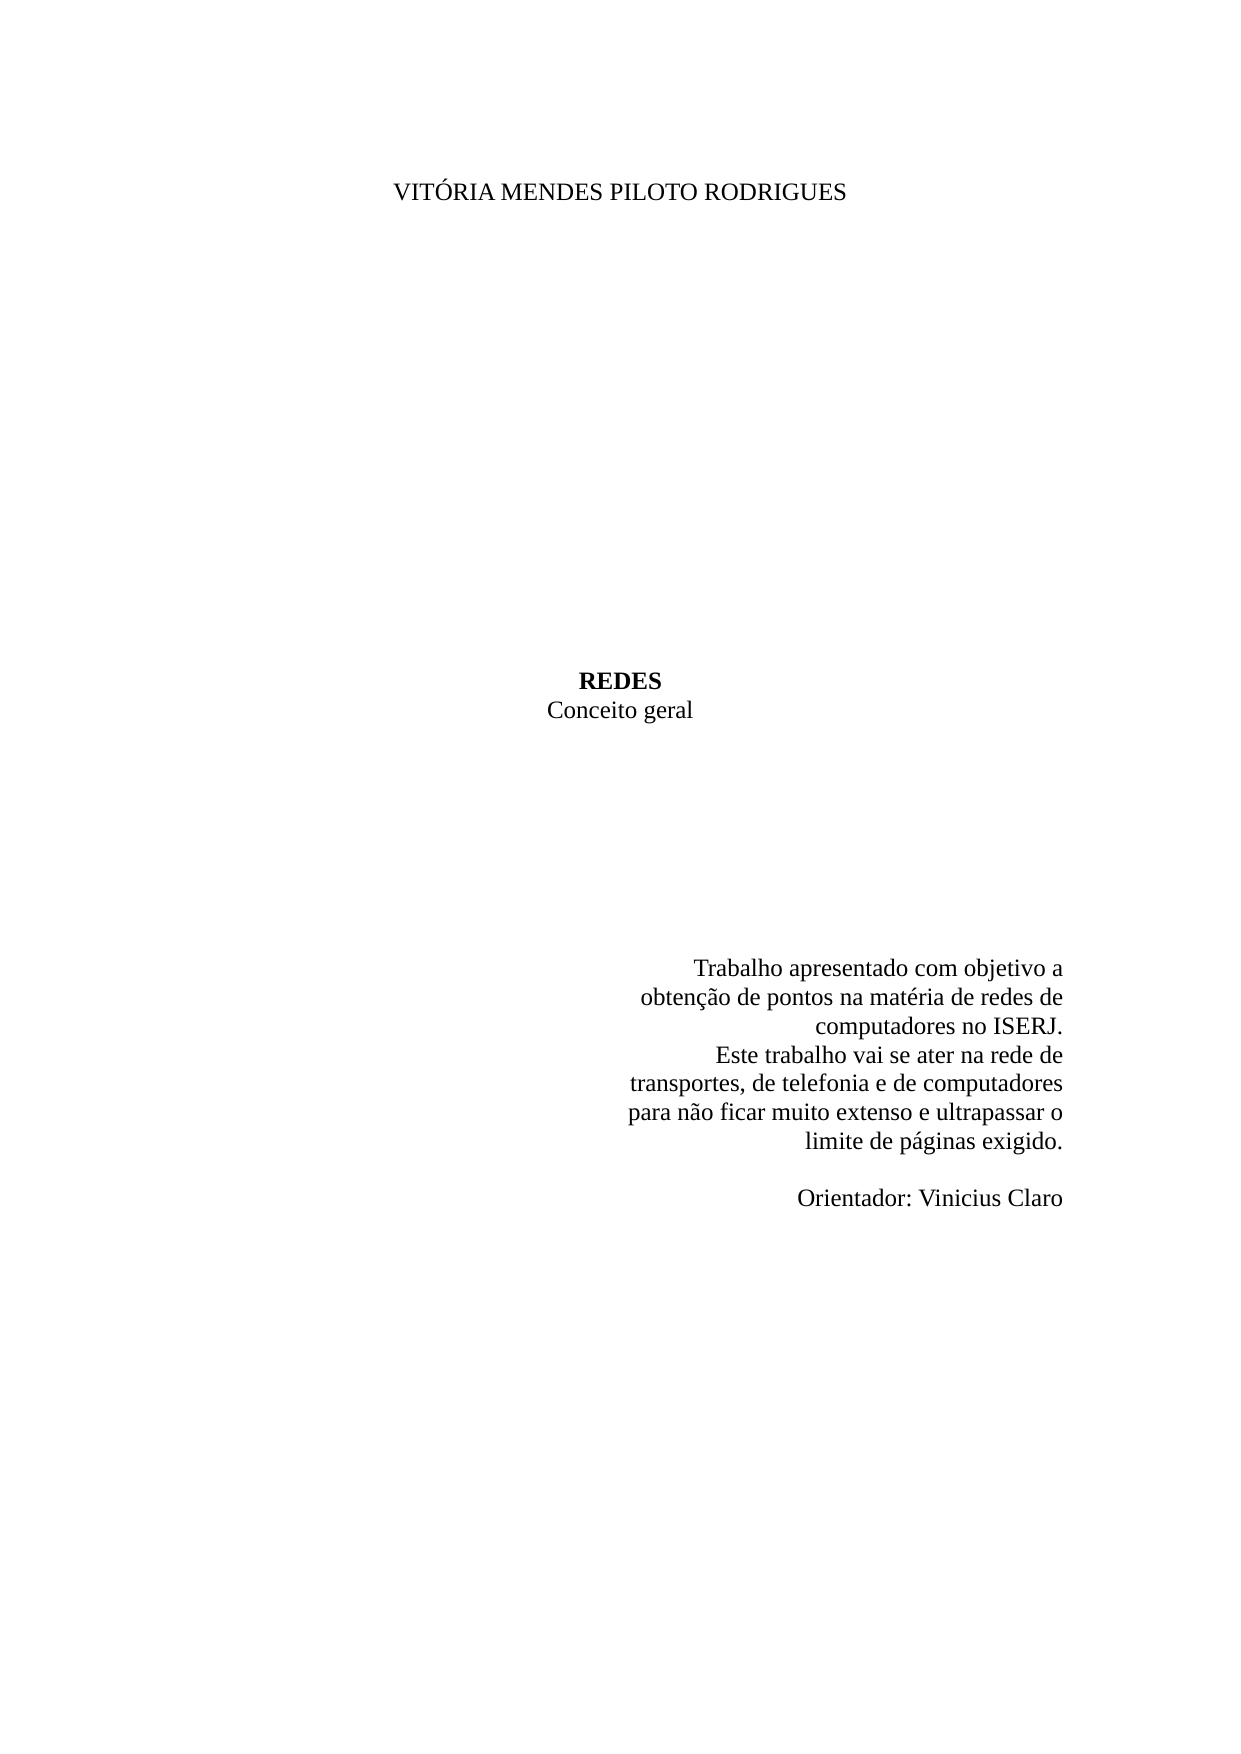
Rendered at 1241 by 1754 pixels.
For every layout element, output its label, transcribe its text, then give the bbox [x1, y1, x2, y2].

text Este trabalho vai se ater na rede de transportes, de telefonia e de computadores para não ficar muito extenso e ultrapassar o limite de páginas exigido. [585, 1040, 1063, 1155]
text Orientador: Vinicius Claro [585, 1183, 1063, 1212]
text Trabalho apresentado com objetivo a obtenção de pontos na matéria de redes de computadores no ISERJ. [585, 953, 1063, 1040]
text REDES [177, 666, 1063, 695]
text VITÓRIA MENDES PILOTO RODRIGUES [177, 177, 1063, 206]
text Conceito geral [177, 695, 1063, 723]
